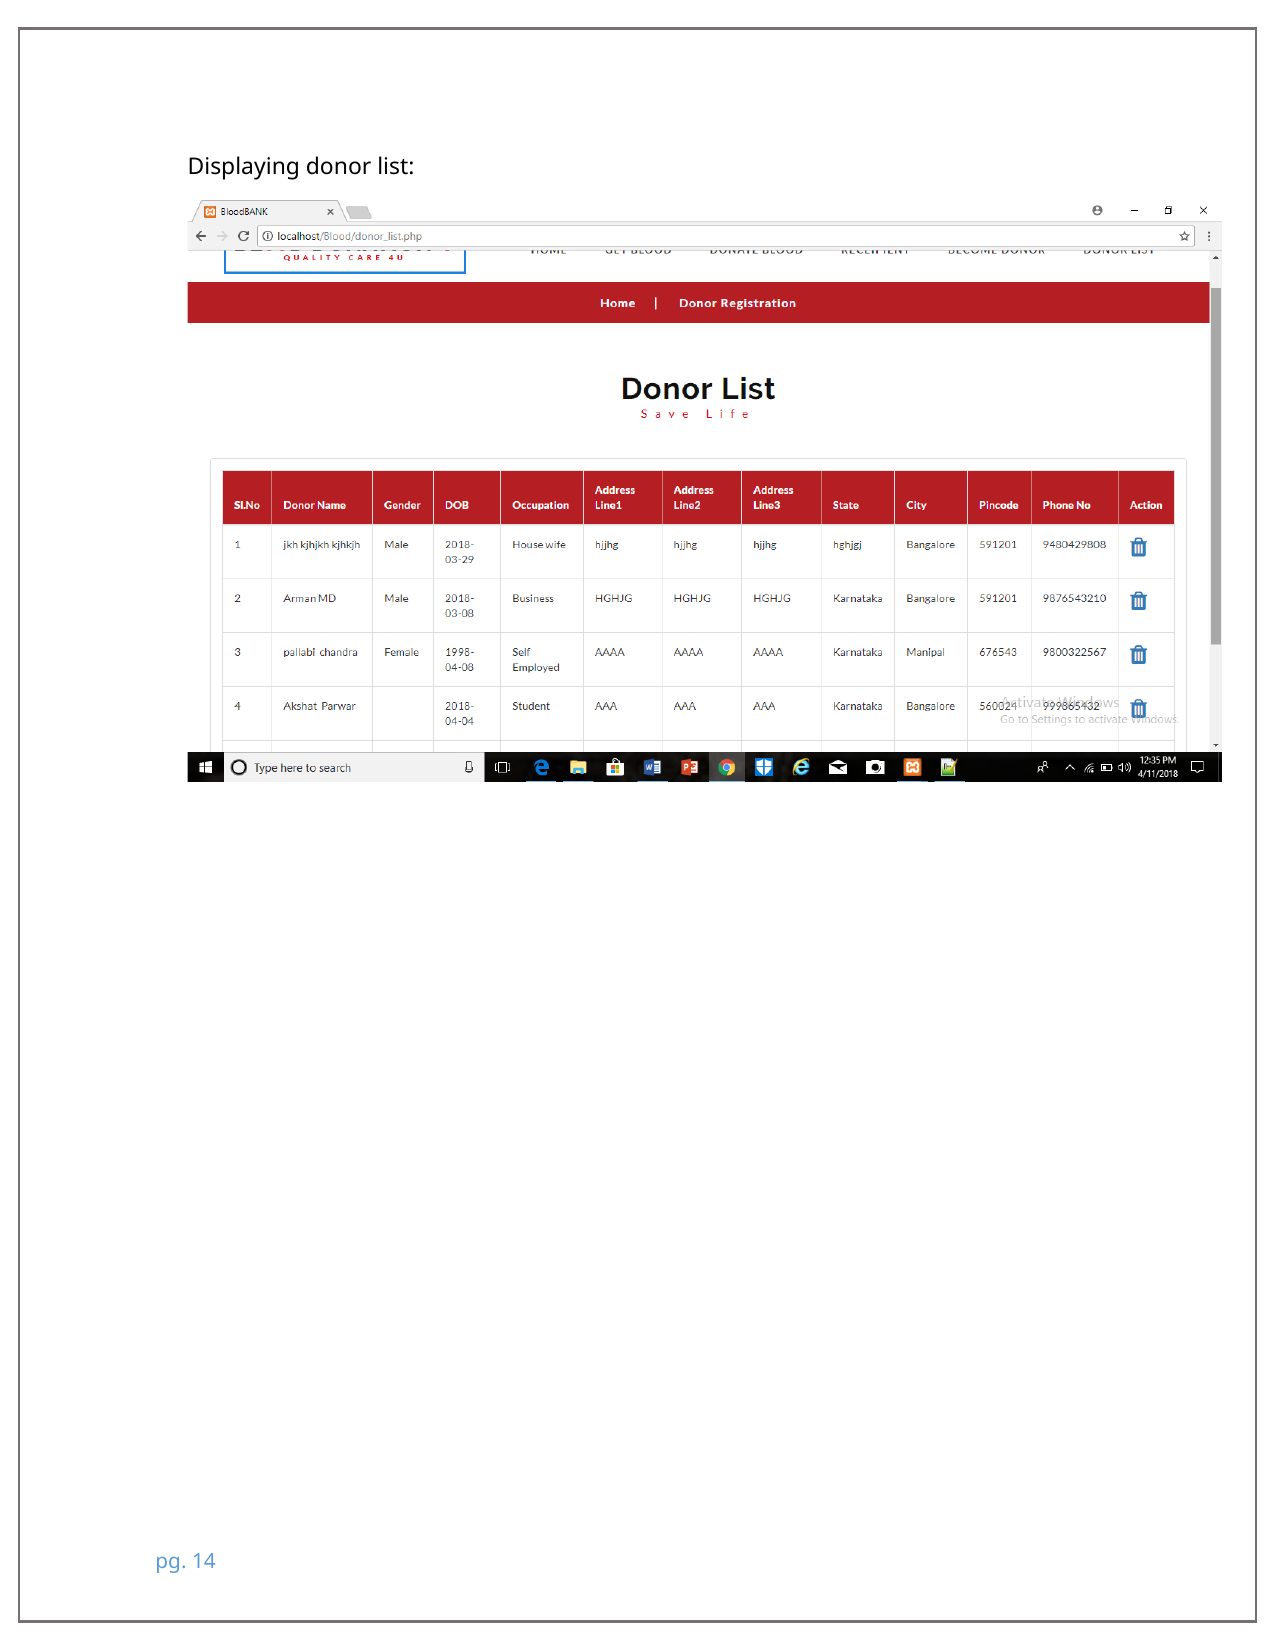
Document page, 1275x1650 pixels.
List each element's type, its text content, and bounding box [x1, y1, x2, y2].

picture [187, 200, 1222, 782]
text Displaying donor list: [187, 150, 1125, 181]
